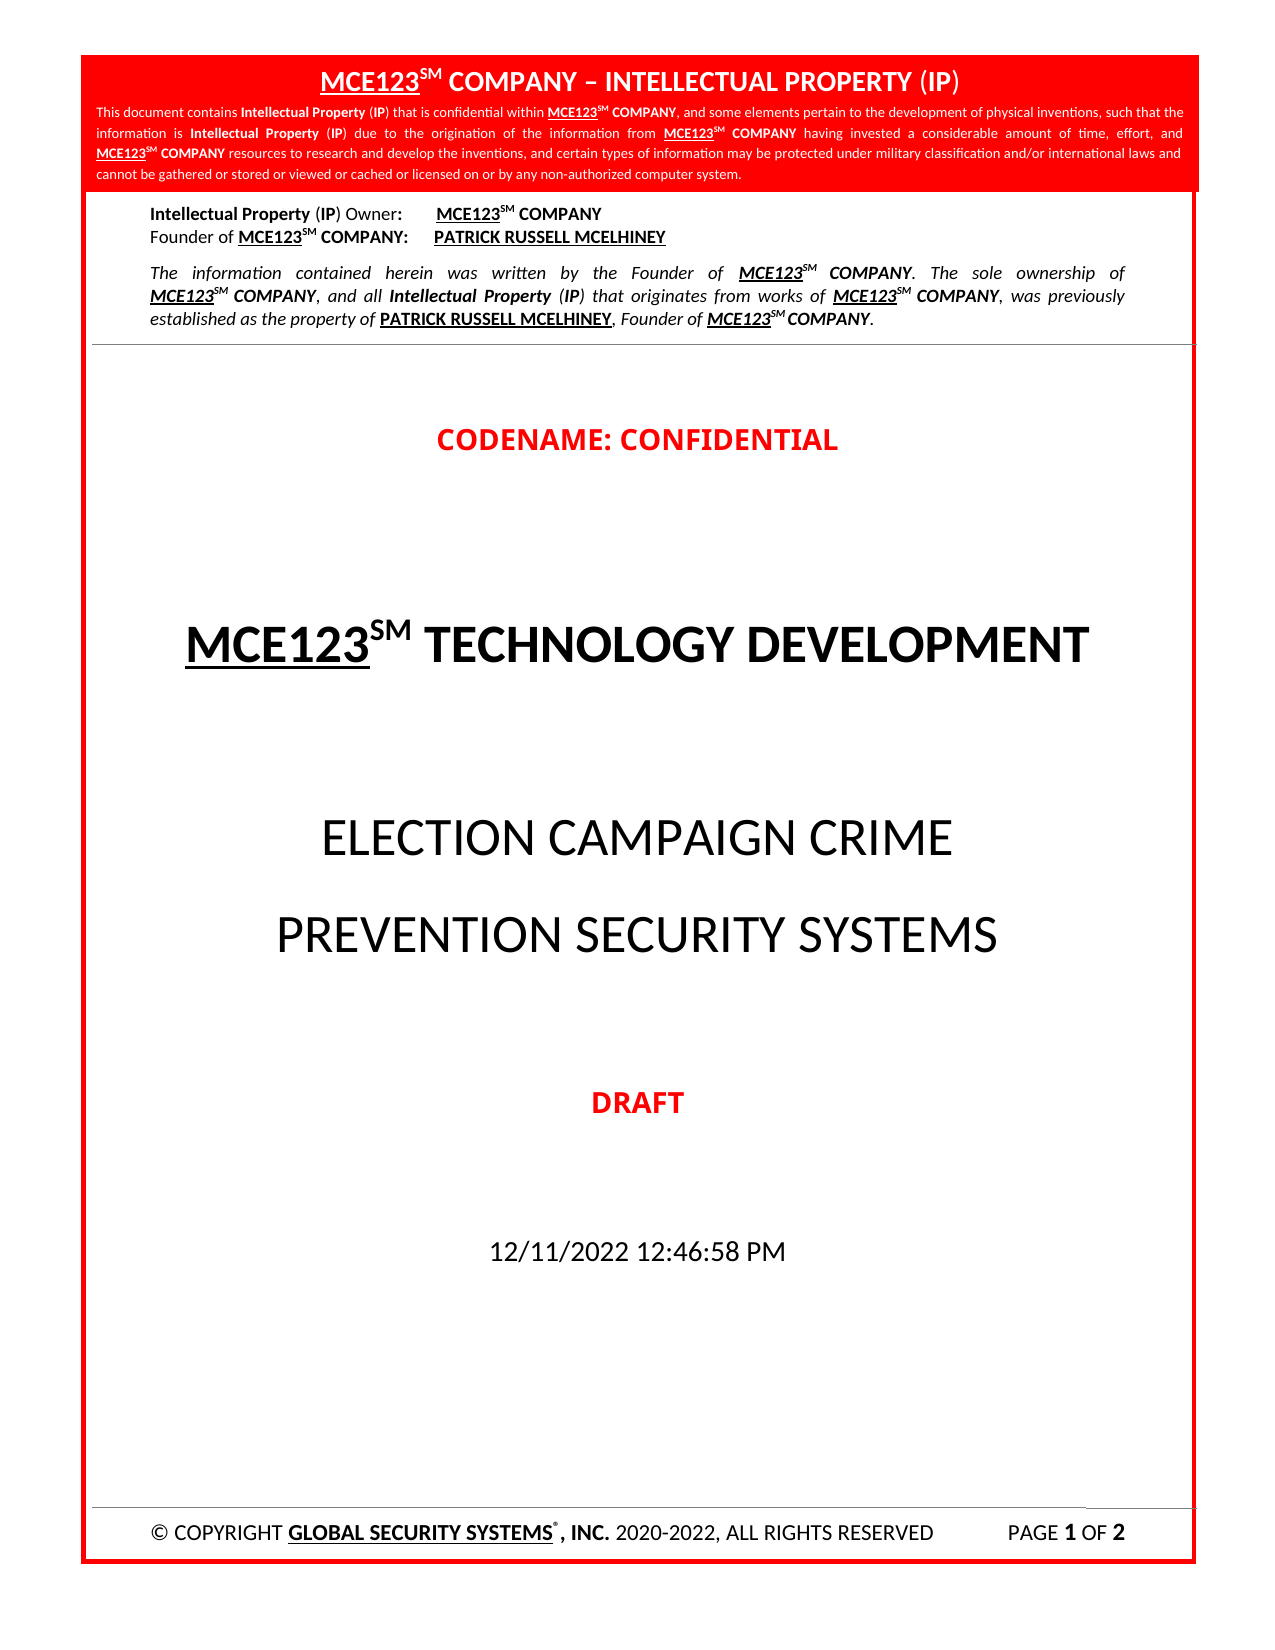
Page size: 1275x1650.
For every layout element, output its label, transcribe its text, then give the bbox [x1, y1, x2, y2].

text DRAFT [150, 1082, 1125, 1122]
text ELECTION CAMPAIGN CRIME [150, 803, 1125, 869]
text MCE123SM TECHNOLOGY DEVELOPMENT [150, 609, 1125, 676]
text PREVENTION SECURITY SYSTEMS [150, 900, 1125, 966]
text CODENAME: CONFIDENTIAL [150, 419, 1125, 459]
text 12/11/2022 12:46:58 PM [150, 1233, 1125, 1269]
